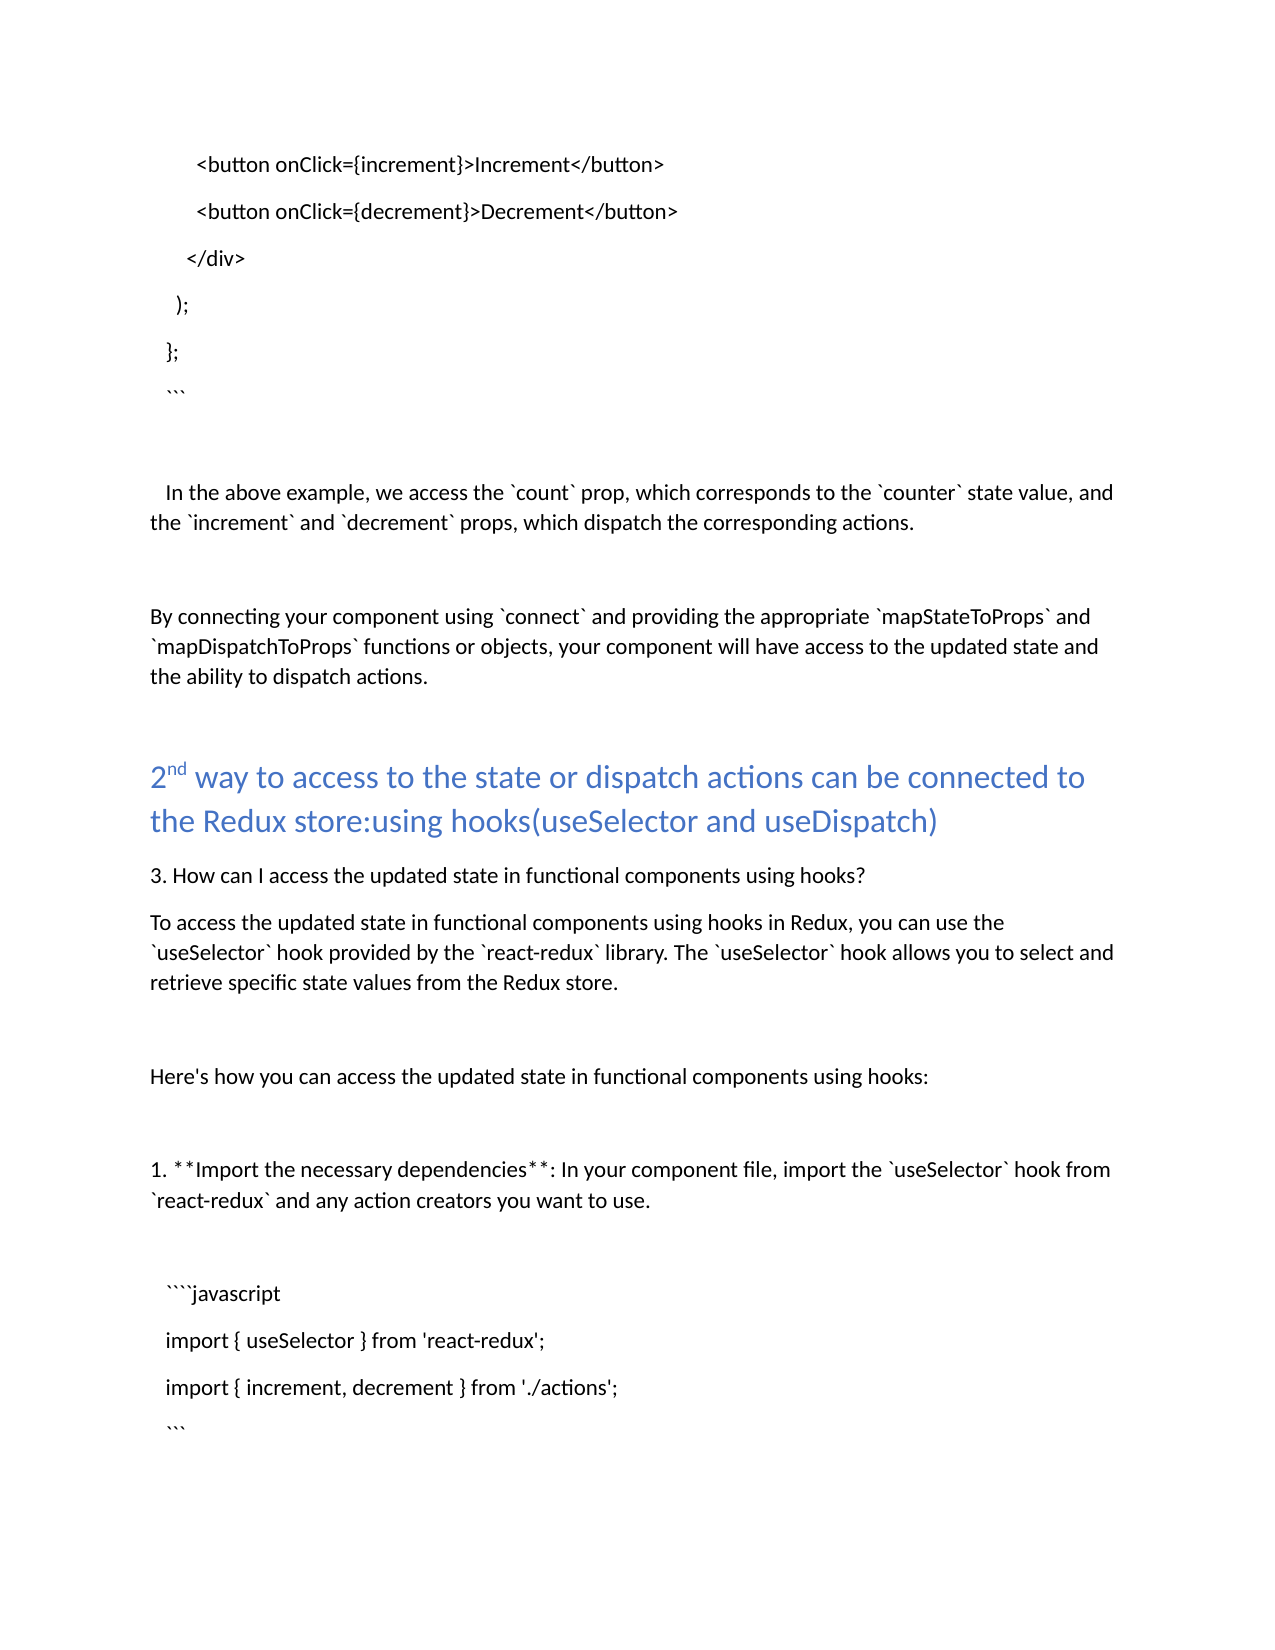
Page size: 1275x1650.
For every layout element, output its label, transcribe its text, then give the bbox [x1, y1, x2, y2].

text By connecting your component using `connect` and providing the appropriate `mapStateToProps` and `mapDispatchToProps` functions or objects, your component will have access to the updated state and the ability to dispatch actions. [150, 602, 1125, 691]
text 3. How can I access the updated state in functional components using hooks? [150, 861, 1125, 889]
text import { increment, decrement } from './actions'; [150, 1373, 1125, 1401]
text To access the updated state in functional components using hooks in Redux, you can use the `useSelector` hook provided by the `react-redux` library. The `useSelector` hook allows you to select and retrieve specific state values from the Redux store. [150, 908, 1125, 996]
text ``` [150, 1420, 1125, 1448]
text ````javascript [150, 1279, 1125, 1308]
text <button onClick={decrement}>Decrement</button> [150, 197, 1125, 225]
text import { useSelector } from 'react-redux'; [150, 1326, 1125, 1354]
text }; [150, 337, 1125, 366]
text 2nd way to access to the state or dispatch actions can be connected to the Redux store:using hooks(useSelector and useDispatch) [150, 756, 1125, 841]
text Here's how you can access the updated state in functional components using hooks: [150, 1062, 1125, 1090]
text In the above example, we access the `count` prop, which corresponds to the `counter` state value, and the `increment` and `decrement` props, which dispatch the corresponding actions. [150, 478, 1125, 536]
text ``` [150, 384, 1125, 412]
text </div> [150, 244, 1125, 272]
text 1. **Import the necessary dependencies**: In your component file, import the `useSelector` hook from `react-redux` and any action creators you want to use. [150, 1156, 1125, 1214]
text <button onClick={increment}>Increment</button> [150, 150, 1125, 178]
text ); [150, 291, 1125, 319]
